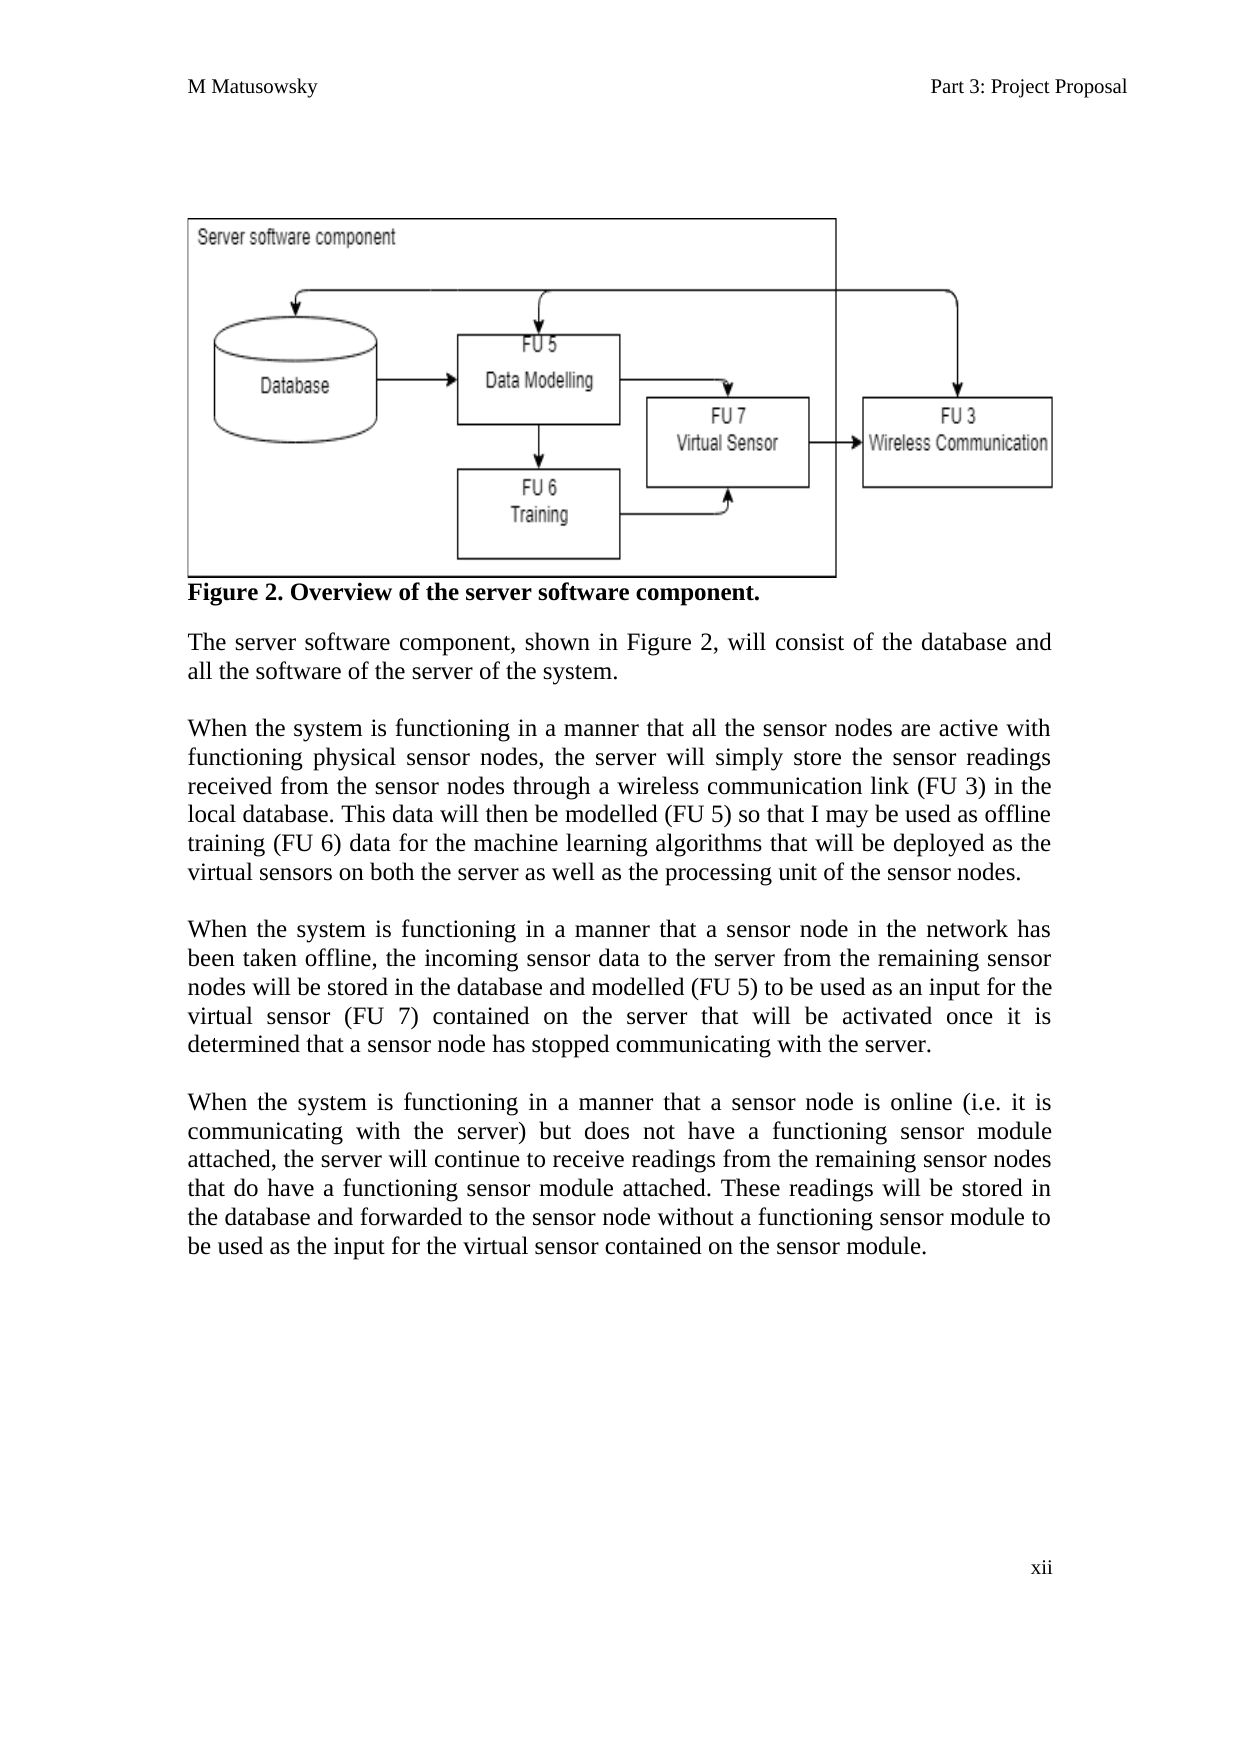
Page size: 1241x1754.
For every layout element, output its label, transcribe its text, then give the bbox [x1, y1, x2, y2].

text When the system is functioning in a manner that a sensor node is online (i.e. it is communicating with the server) but does not have a functioning sensor module attached, the server will continue to receive readings from the remaining sensor nodes that do have a functioning sensor module attached. These readings will be stored in the database and forwarded to the sensor node without a functioning sensor module to be used as the input for the virtual sensor contained on the sensor module. [187, 1087, 1053, 1259]
picture [187, 218, 1053, 578]
text Figure 2. Overview of the server software component. [187, 578, 1053, 606]
text When the system is functioning in a manner that a sensor node in the network has been taken offline, the incoming sensor data to the server from the remaining sensor nodes will be stored in the database and modelled (FU 5) to be used as an input for the virtual sensor (FU 7) contained on the server that will be activated once it is determined that a sensor node has stopped communicating with the server. [187, 914, 1053, 1058]
text The server software component, shown in Figure 2, will consist of the database and all the software of the server of the system. [187, 627, 1053, 684]
text When the system is functioning in a manner that all the sensor nodes are active with functioning physical sensor nodes, the server will simply store the sensor readings received from the sensor nodes through a wireless communication link (FU 3) in the local database. This data will then be modelled (FU 5) so that I may be used as offline training (FU 6) data for the machine learning algorithms that will be deployed as the virtual sensors on both the server as well as the processing unit of the sensor nodes. [187, 713, 1053, 886]
